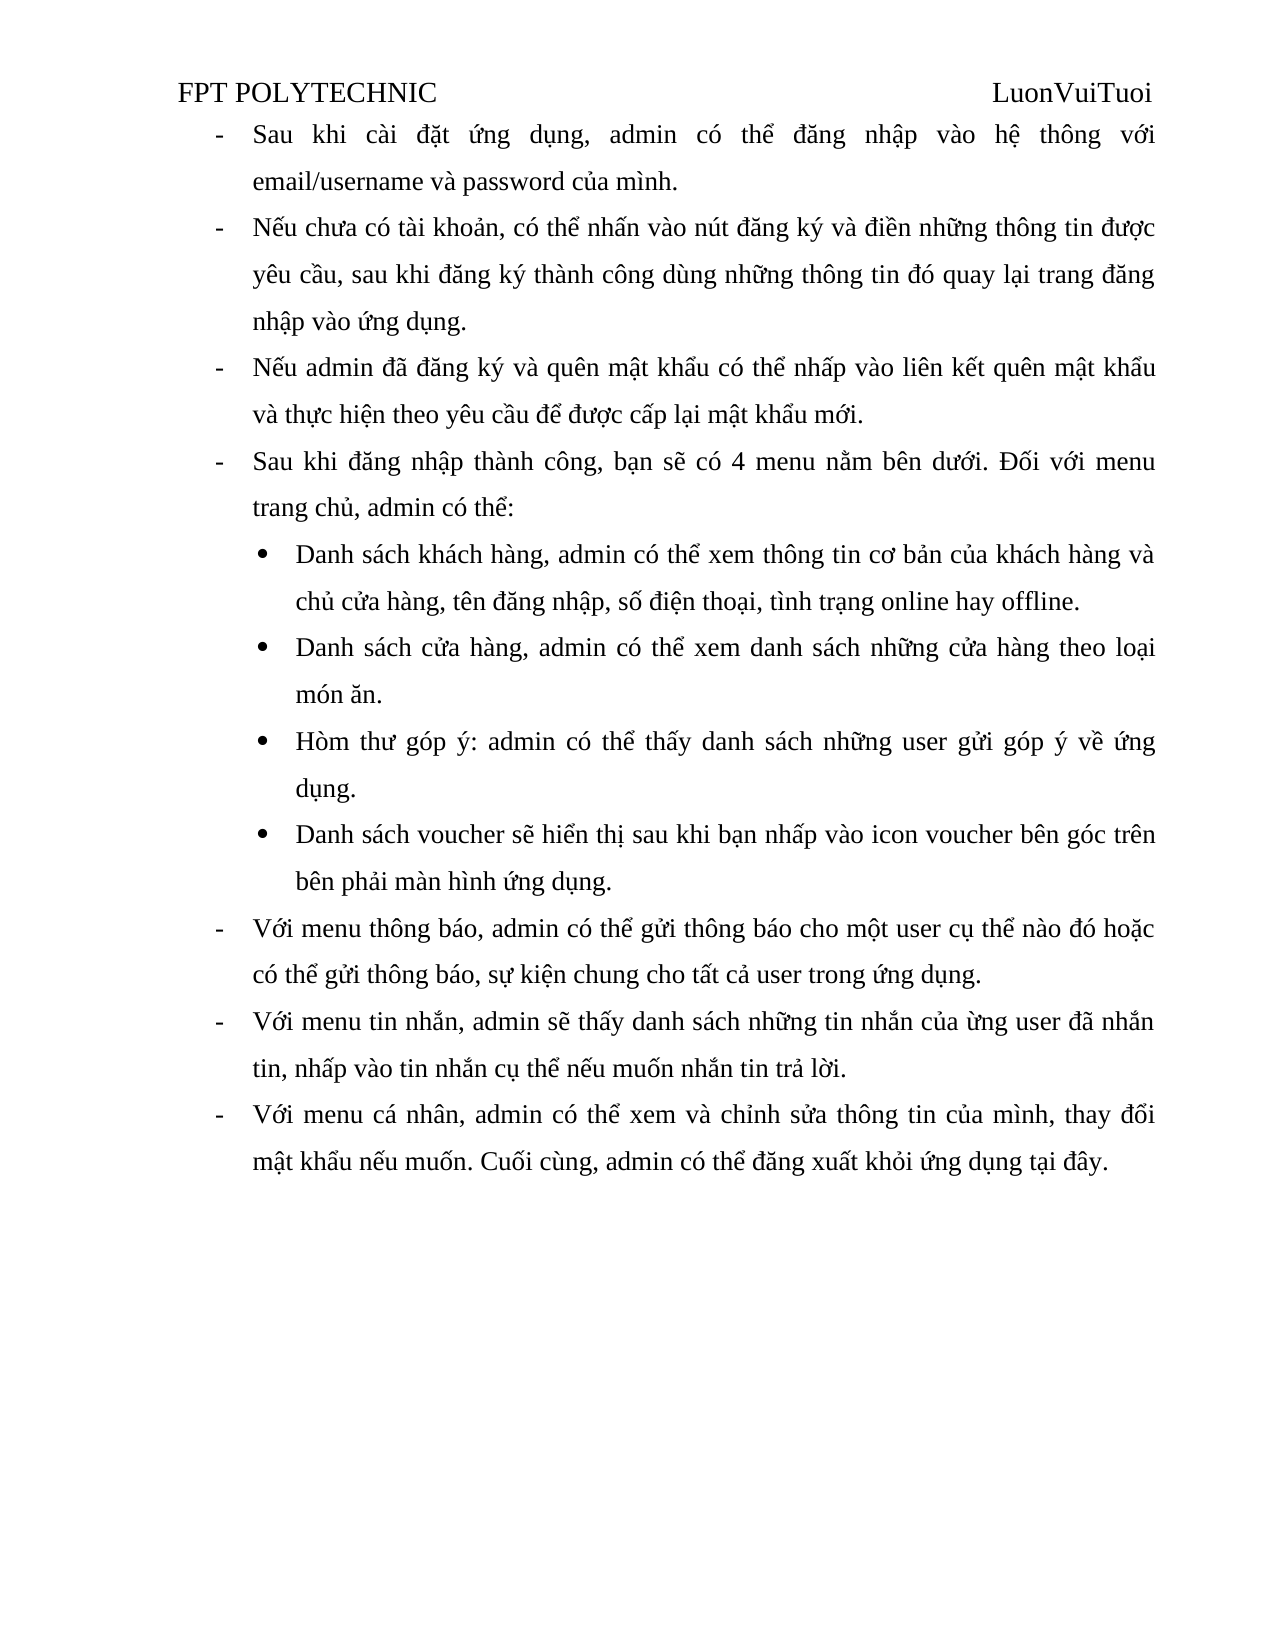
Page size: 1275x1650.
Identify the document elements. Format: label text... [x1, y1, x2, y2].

list Hòm thư góp ý: admin có thể thấy danh sách những user gửi góp ý về ứng dụng. [258, 725, 1157, 803]
list Danh sách cửa hàng, admin có thể xem danh sách những cửa hàng theo loại món ăn. [258, 632, 1157, 709]
list Danh sách khách hàng, admin có thể xem thông tin cơ bản của khách hàng và chủ cửa hàng, tên đăng nhập, số điện thoại, tình trạng online hay offline. [258, 538, 1157, 616]
list Nếu admin đã đăng ký và quên mật khẩu có thể nhấp vào liên kết quên mật khẩu và thực hiện theo yêu cầu để được cấp lại mật khẩu mới. [215, 351, 1157, 429]
list Sau khi đăng nhập thành công, bạn sẽ có 4 menu nằm bên dưới. Đối với menu trang chủ, admin có thể: [215, 445, 1157, 523]
list Danh sách voucher sẽ hiển thị sau khi bạn nhấp vào icon voucher bên góc trên bên phải màn hình ứng dụng. [258, 818, 1157, 896]
list Với menu tin nhắn, admin sẽ thấy danh sách những tin nhắn của ừng user đã nhắn tin, nhấp vào tin nhắn cụ thể nếu muốn nhắn tin trả lời. [215, 1005, 1157, 1083]
list Nếu chưa có tài khoản, có thể nhấn vào nút đăng ký và điền những thông tin được yêu cầu, sau khi đăng ký thành công dùng những thông tin đó quay lại trang đăng nhập vào ứng dụng. [215, 211, 1157, 336]
list Với menu cá nhân, admin có thể xem và chỉnh sửa thông tin của mình, thay đổi mật khẩu nếu muốn. Cuối cùng, admin có thể đăng xuất khỏi ứng dụng tại đây. [215, 1098, 1157, 1176]
list Sau khi cài đặt ứng dụng, admin có thể đăng nhập vào hệ thông với email/username và password của mình. [215, 118, 1157, 196]
list Với menu thông báo, admin có thể gửi thông báo cho một user cụ thể nào đó hoặc có thể gửi thông báo, sự kiện chung cho tất cả user trong ứng dụng. [215, 912, 1157, 990]
